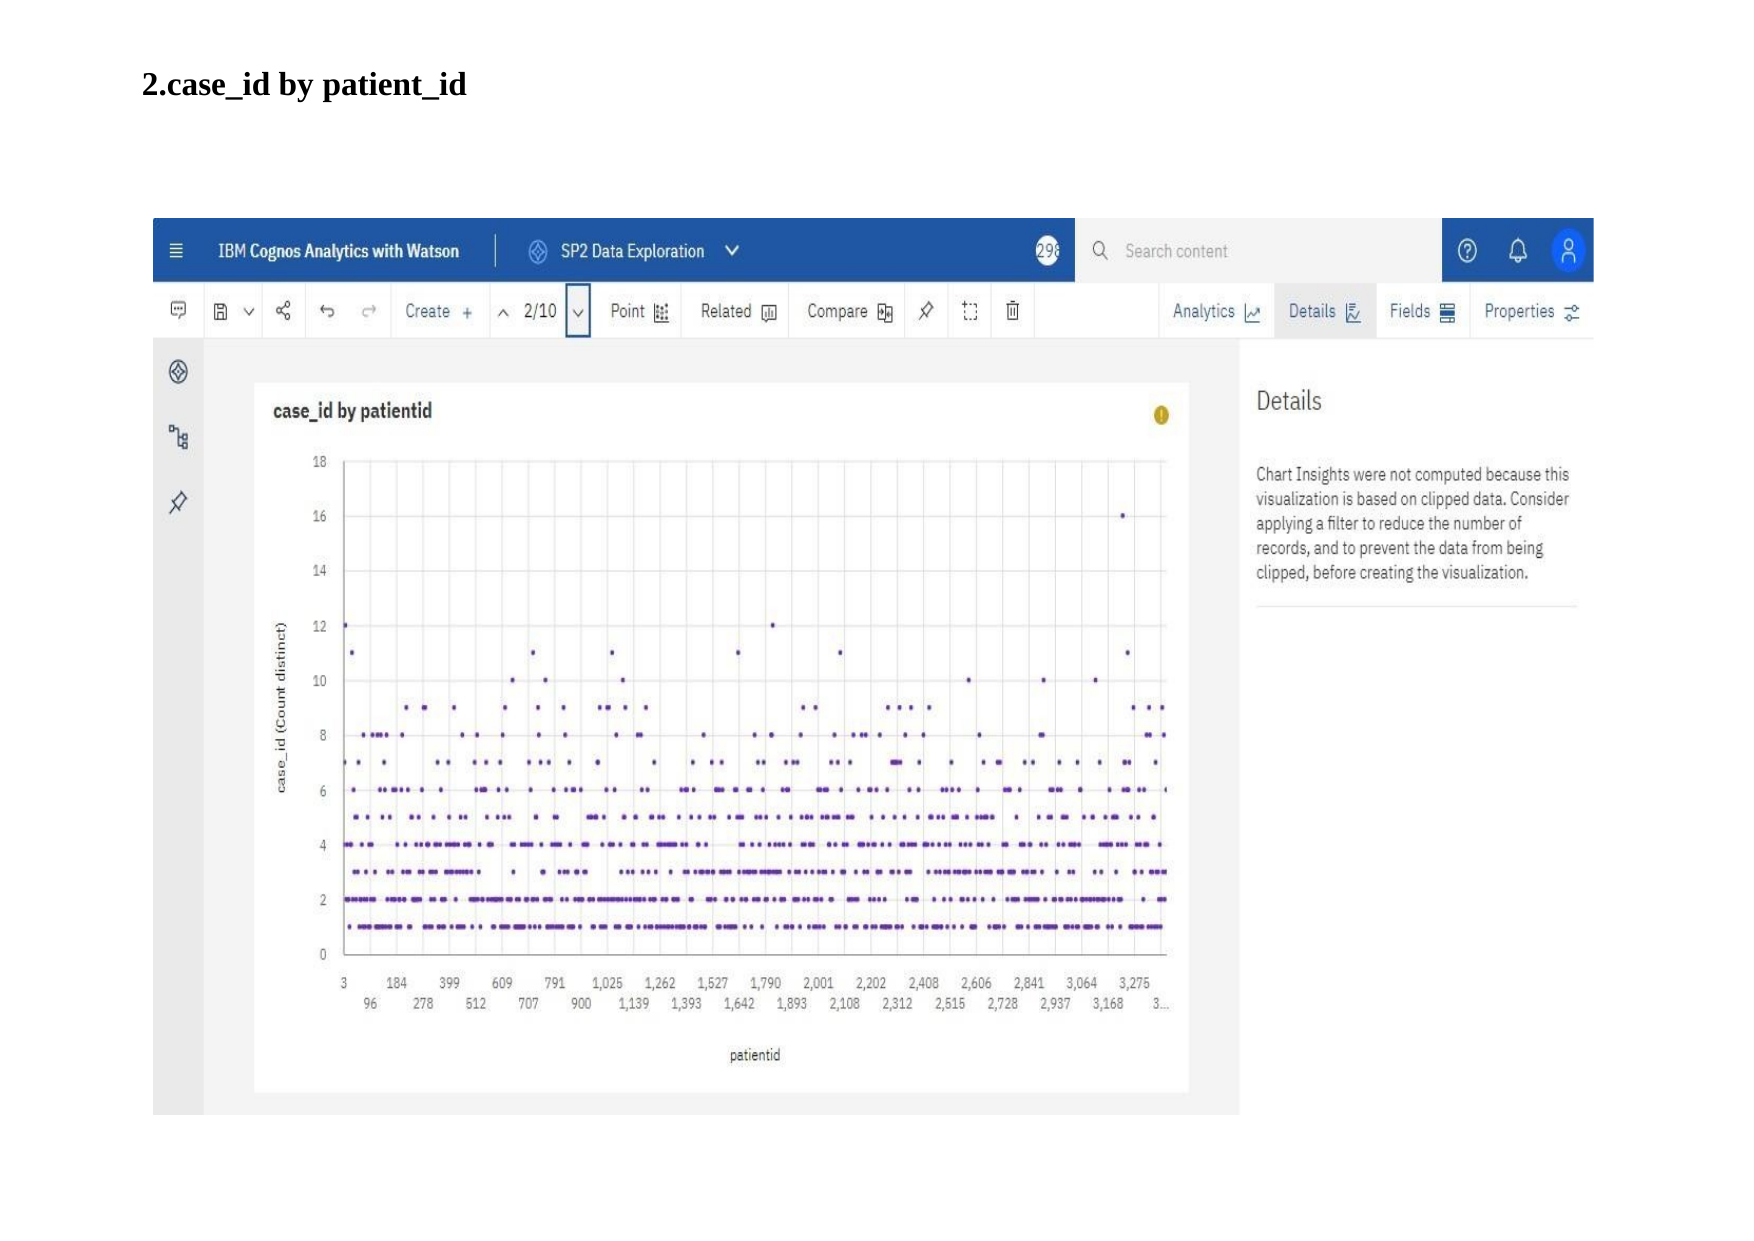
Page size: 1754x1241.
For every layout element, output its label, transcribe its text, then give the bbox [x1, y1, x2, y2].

text 2.case_id by patient_id [142, 64, 1641, 103]
picture [153, 218, 1594, 1115]
